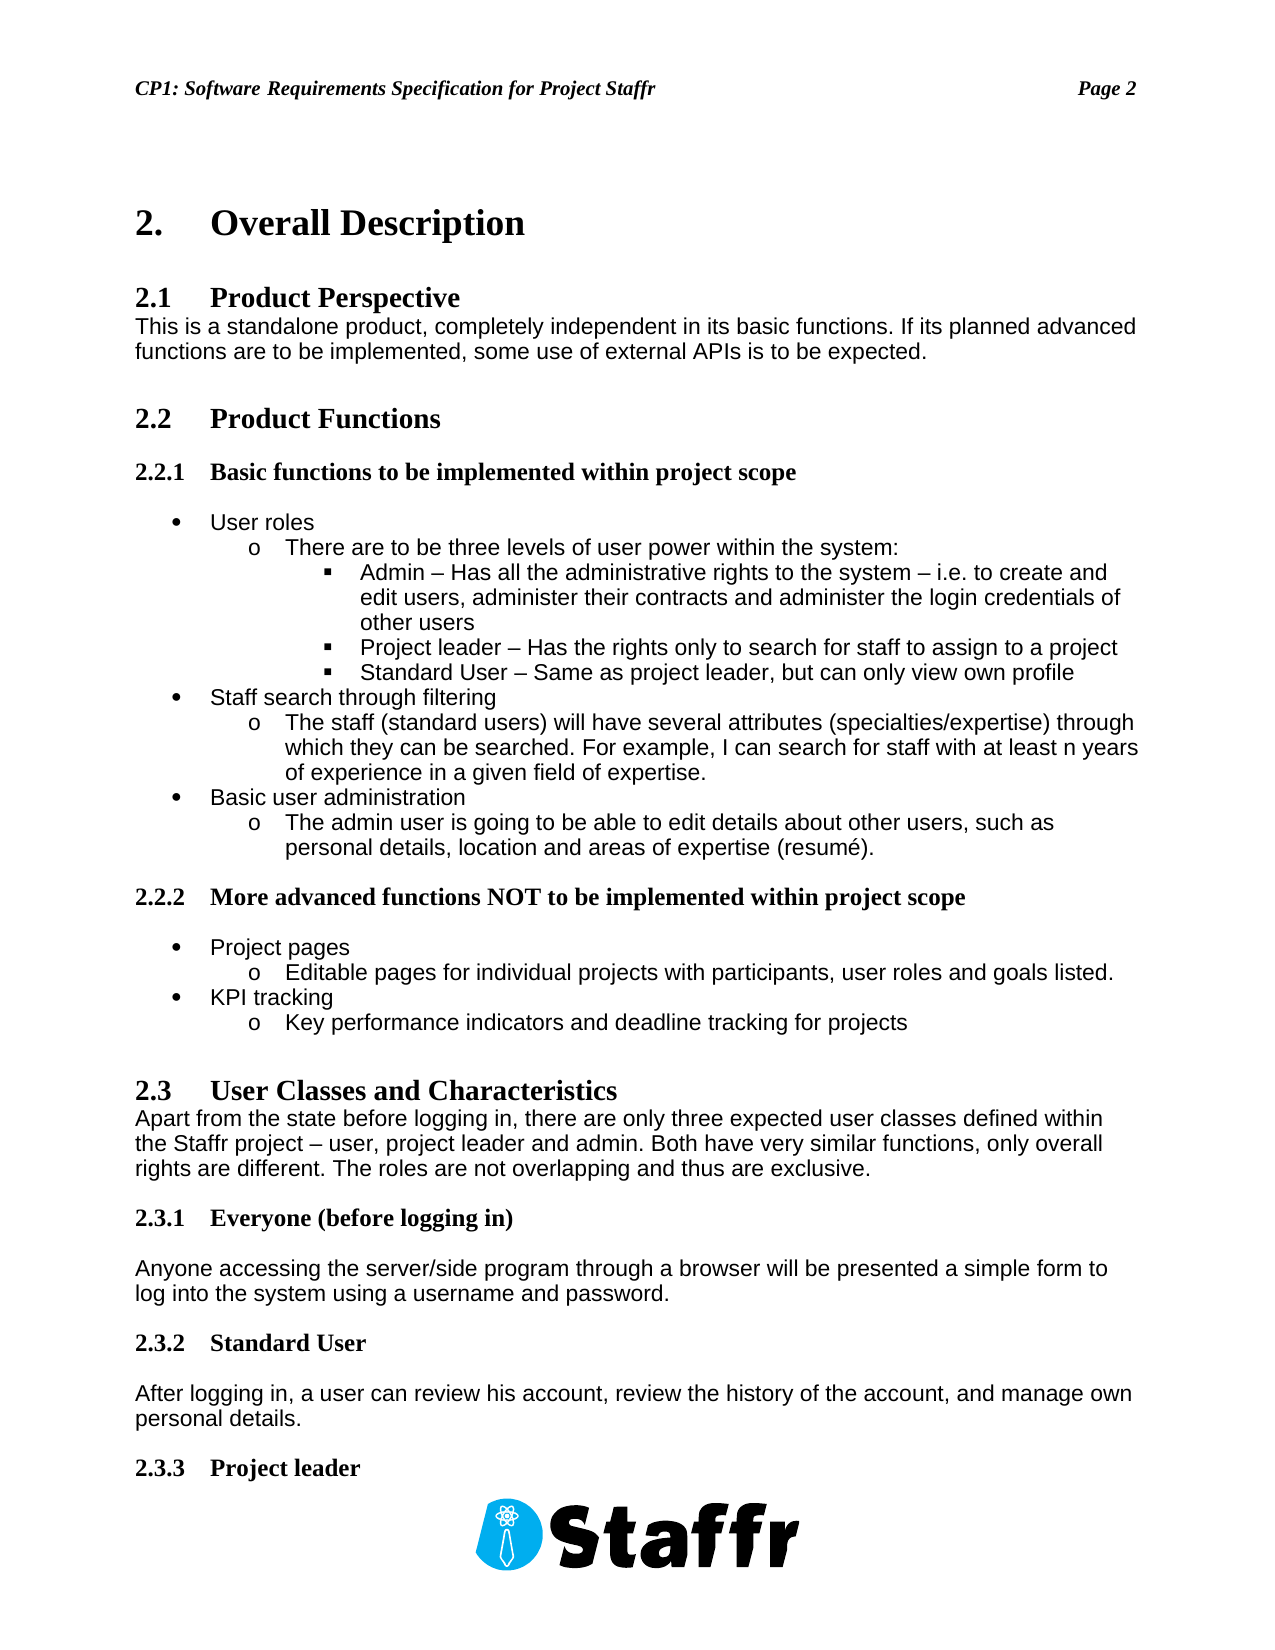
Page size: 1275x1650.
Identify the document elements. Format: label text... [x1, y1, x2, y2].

list User roles [172, 510, 1140, 535]
subtitle Project leader [135, 1456, 1140, 1481]
subtitle Overall Description [135, 200, 1140, 243]
subtitle Product Perspective [135, 281, 1140, 314]
subtitle More advanced functions NOT to be implemented within project scope [135, 885, 1140, 910]
list Standard User – Same as project leader, but can only view own profile [322, 660, 1140, 685]
list KPI tracking [172, 985, 1140, 1010]
subtitle Standard User [135, 1331, 1140, 1356]
list Editable pages for individual projects with participants, user roles and goals listed. [247, 960, 1140, 985]
subtitle User Classes and Characteristics [135, 1073, 1140, 1106]
list The admin user is going to be able to edit details about other users, such as personal details, location and areas of expertise (resumé). [247, 810, 1140, 860]
text Apart from the state before logging in, there are only three expected user classes defined within the Staffr project – user, project leader and admin. Both have very similar functions, only overall rights are different. The roles are not overlapping and thus are exclusive. [135, 1106, 1140, 1181]
list Admin – Has all the administrative rights to the system – i.e. to create and edit users, administer their contracts and administer the login credentials of other users [322, 560, 1140, 635]
subtitle Product Functions [135, 402, 1140, 435]
list Staff search through filtering [172, 685, 1140, 710]
text This is a standalone product, completely independent in its basic functions. If its planned advanced functions are to be implemented, some use of external APIs is to be expected. [135, 314, 1140, 364]
list There are to be three levels of user power within the system: [247, 535, 1140, 560]
subtitle Basic functions to be implemented within project scope [135, 460, 1140, 485]
text After logging in, a user can review his account, review the history of the account, and manage own personal details. [135, 1381, 1140, 1431]
subtitle Everyone (before logging in) [135, 1206, 1140, 1231]
list Key performance indicators and deadline tracking for projects [247, 1010, 1140, 1035]
list Basic user administration [172, 785, 1140, 810]
list Project leader – Has the rights only to search for staff to assign to a project [322, 635, 1140, 660]
list Project pages [172, 935, 1140, 960]
text Anyone accessing the server/side program through a browser will be presented a simple form to log into the system using a username and password. [135, 1256, 1140, 1306]
list The staff (standard users) will have several attributes (specialties/expertise) through which they can be searched. For example, I can search for staff with at least n years of experience in a given field of expertise. [247, 710, 1140, 785]
